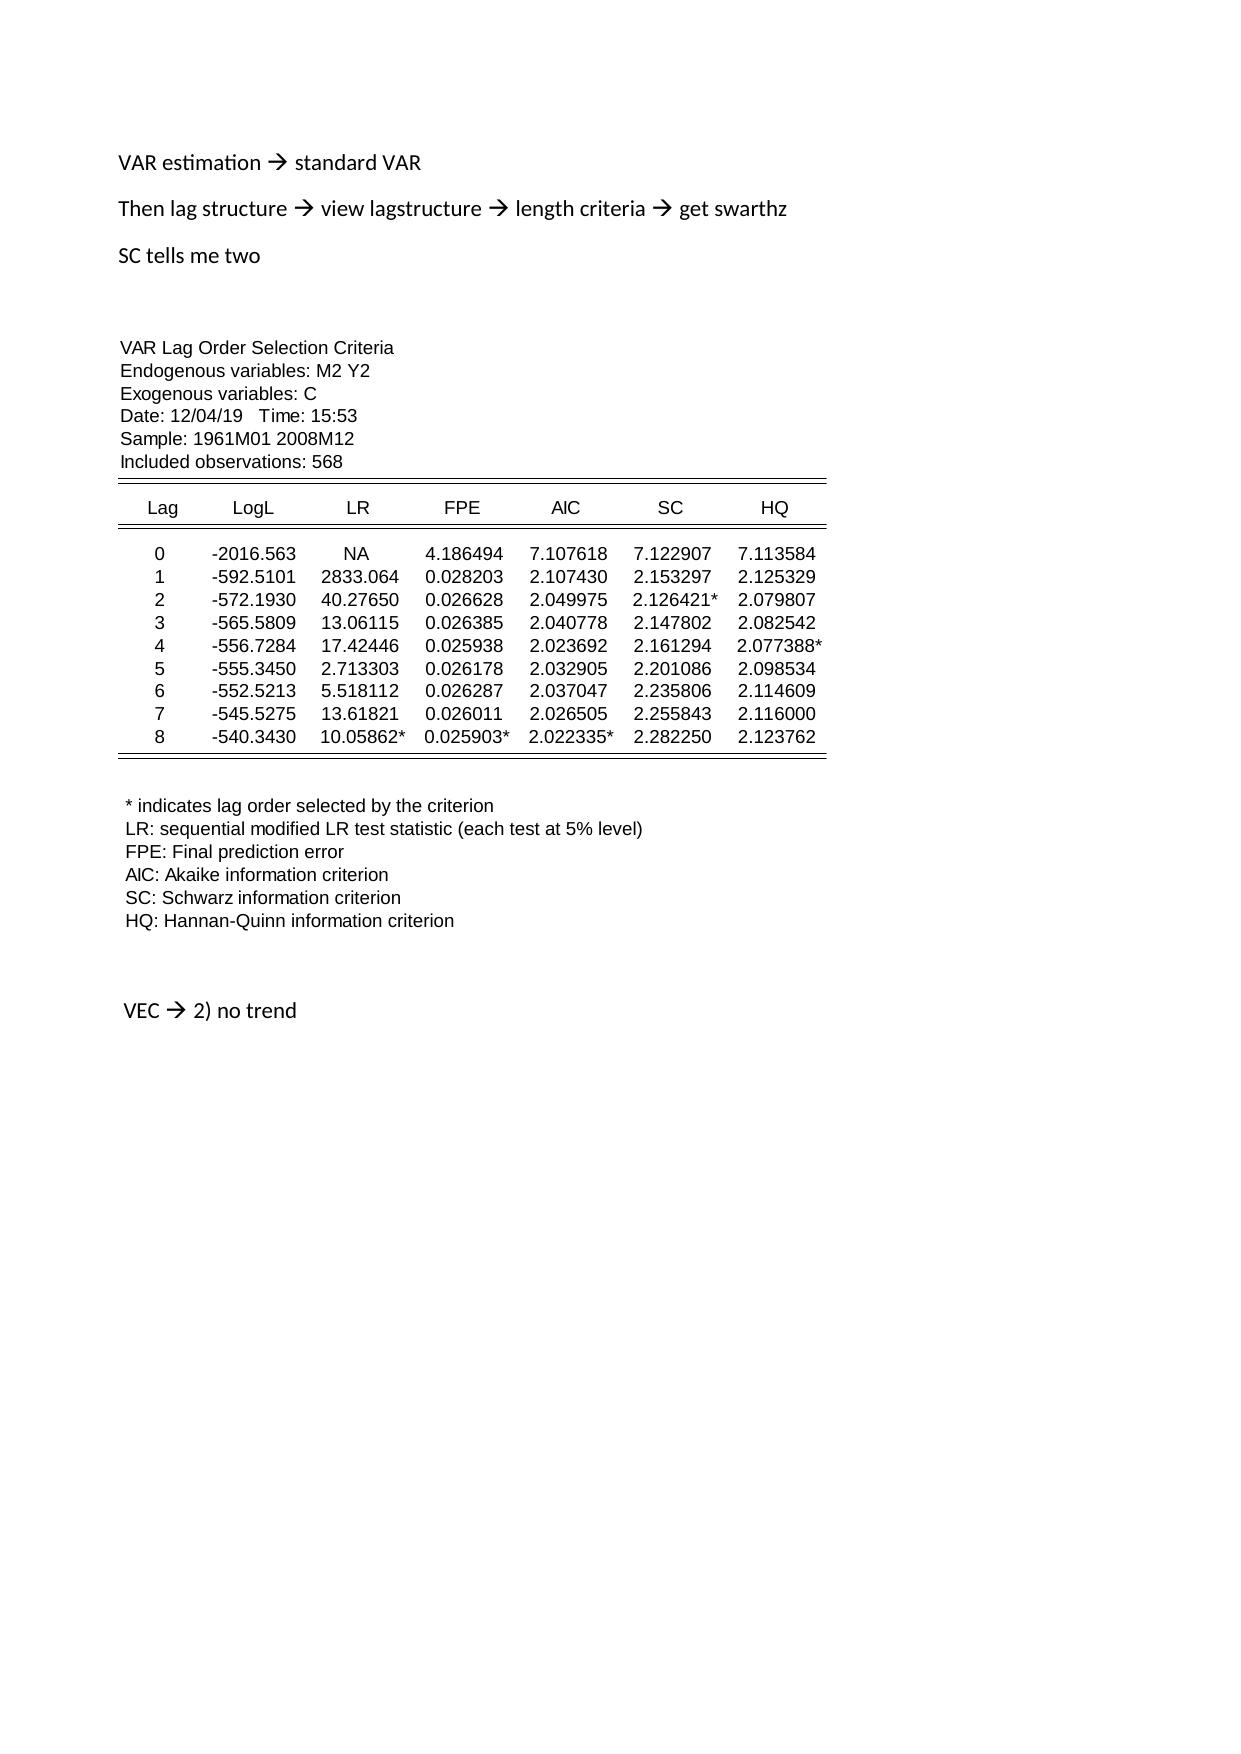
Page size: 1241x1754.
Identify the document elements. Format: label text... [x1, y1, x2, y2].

text Then lag structure view lagstructure length criteria get swarthz [118, 194, 1122, 222]
text VEC 2) no trend [118, 997, 1122, 1025]
text SC tells me two [118, 241, 1122, 269]
text VAR estimation standard VAR [118, 148, 1122, 176]
